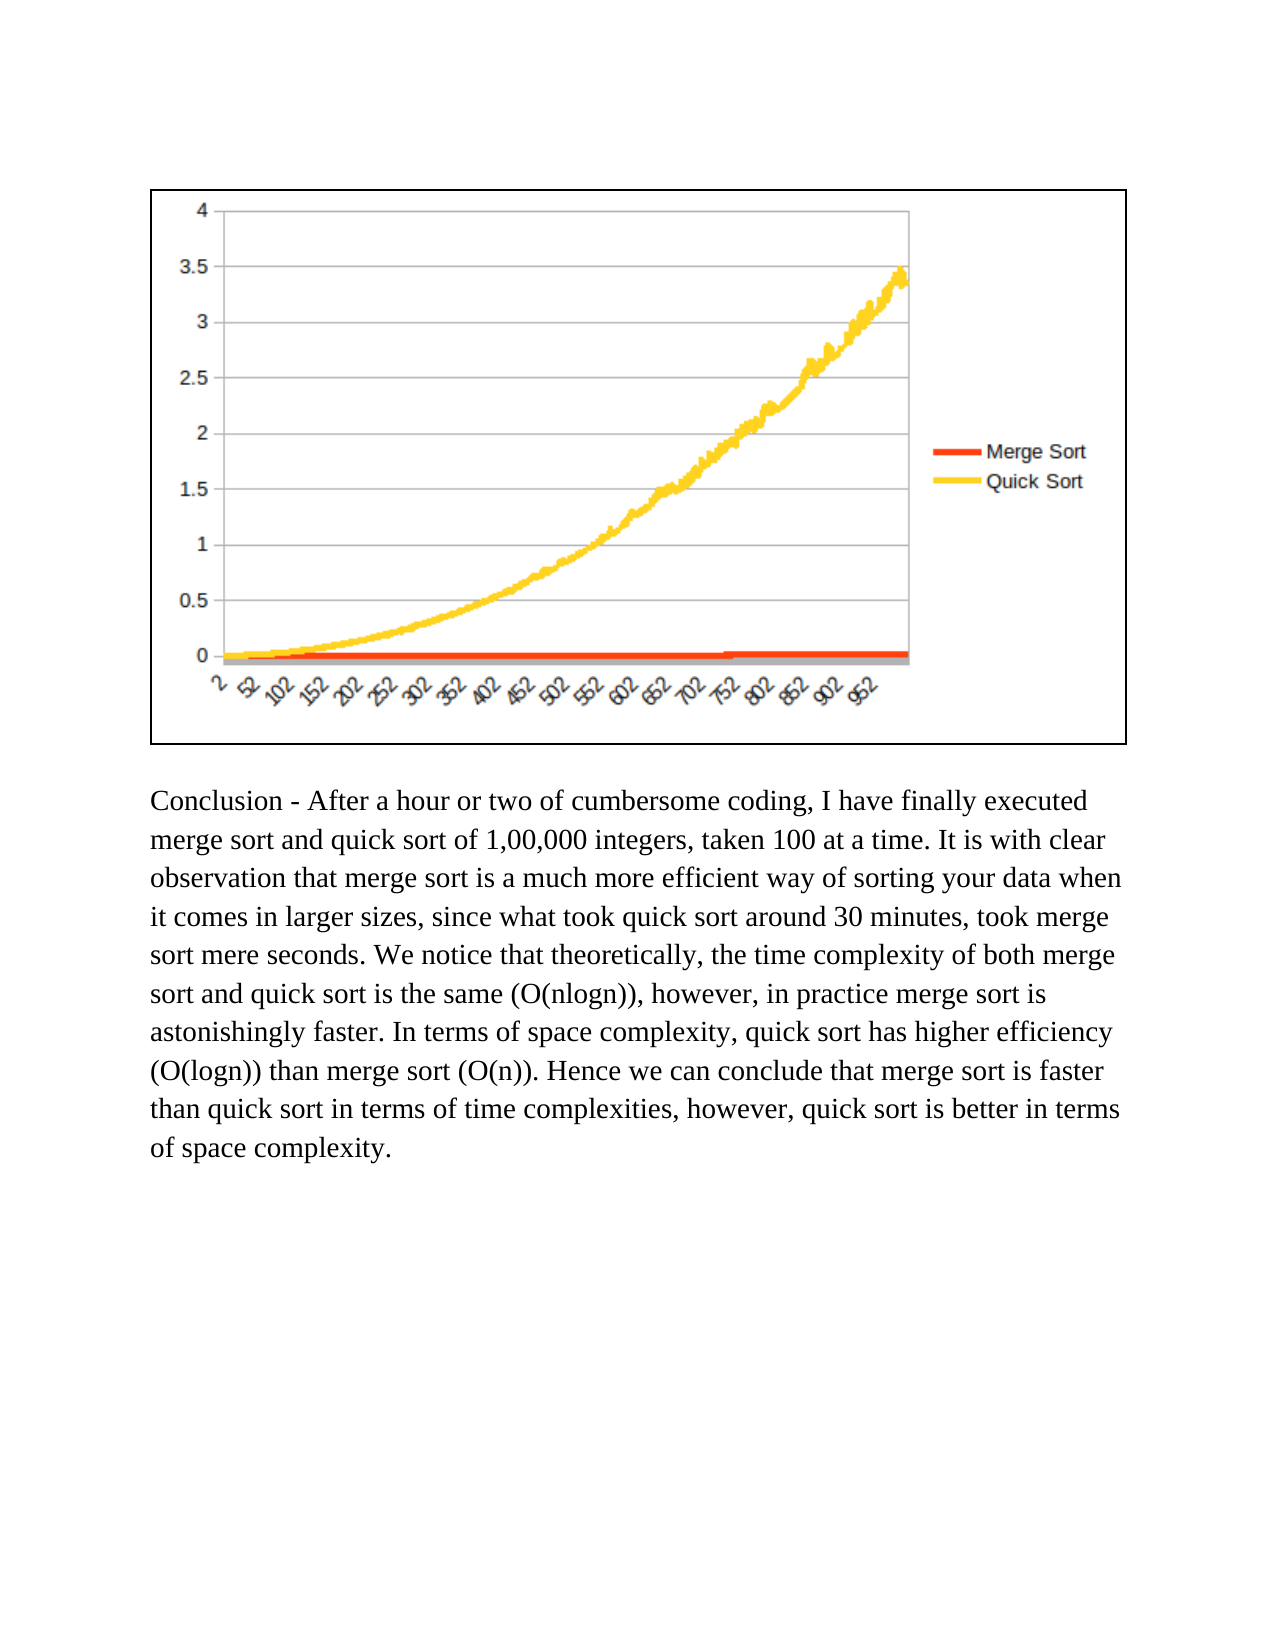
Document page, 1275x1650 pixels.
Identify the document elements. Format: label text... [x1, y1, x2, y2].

text Conclusion - After a hour or two of cumbersome coding, I have finally executed merge sort and quick sort of 1,00,000 integers, taken 100 at a time. It is with clear observation that merge sort is a much more efficient way of sorting your data when it comes in larger sizes, since what took quick sort around 30 minutes, took merge sort mere seconds. We notice that theoretically, the time complexity of both merge sort and quick sort is the same (O(nlogn)), however, in practice merge sort is astonishingly faster. In terms of space complexity, quick sort has higher efficiency (O(logn)) than merge sort (O(n)). Hence we can conclude that merge sort is faster than quick sort in terms of time complexities, however, quick sort is better in terms of space complexity. [150, 783, 1125, 1164]
picture [161, 201, 1107, 733]
table_header [152, 191, 1125, 743]
